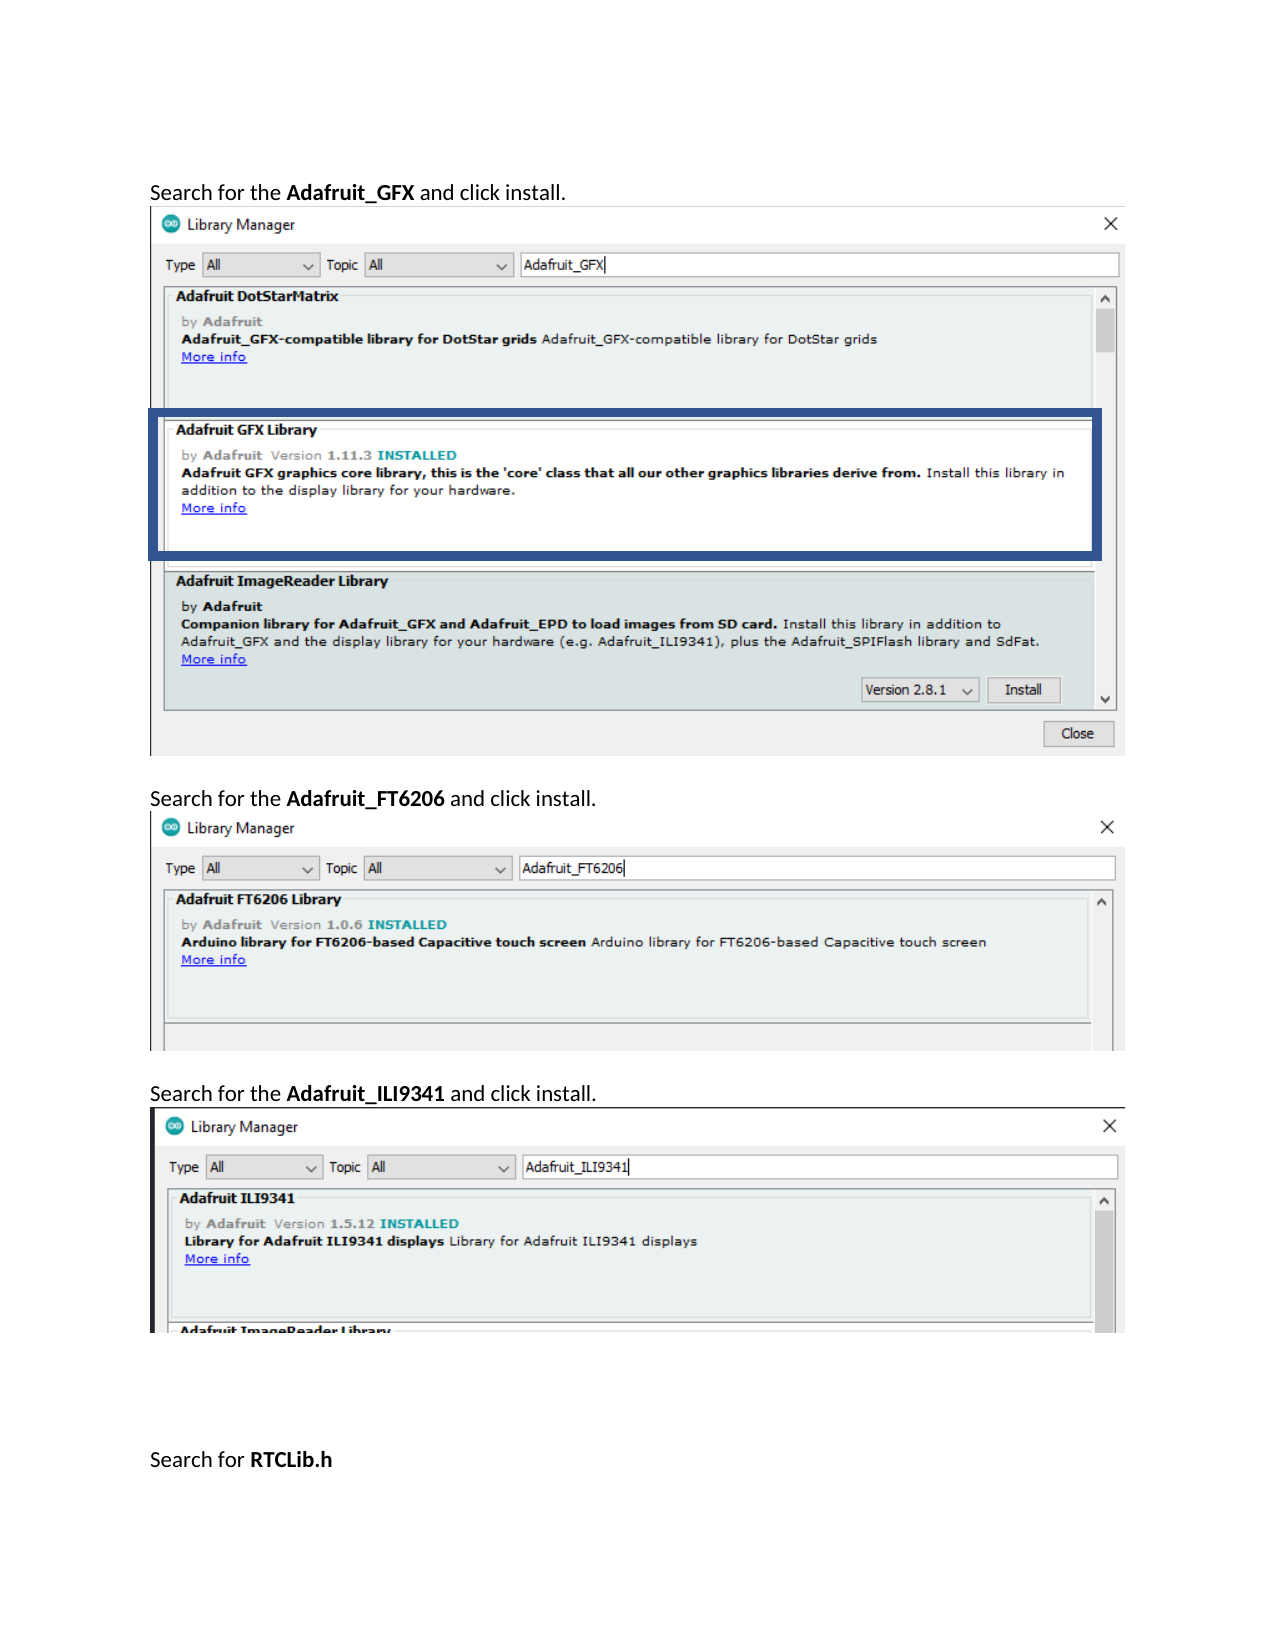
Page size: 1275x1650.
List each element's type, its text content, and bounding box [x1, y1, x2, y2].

text Search for the Adafruit_FT6206 and click install. [150, 784, 1125, 811]
picture [150, 206, 1125, 756]
picture [150, 1107, 1125, 1333]
picture [158, 417, 1092, 551]
text Search for the Adafruit_ILI9341 and click install. [150, 1079, 1125, 1107]
text Search for the Adafruit_GFX and click install. [150, 178, 1125, 206]
picture [150, 811, 1125, 1051]
text Search for RTCLib.h [150, 1445, 1125, 1473]
